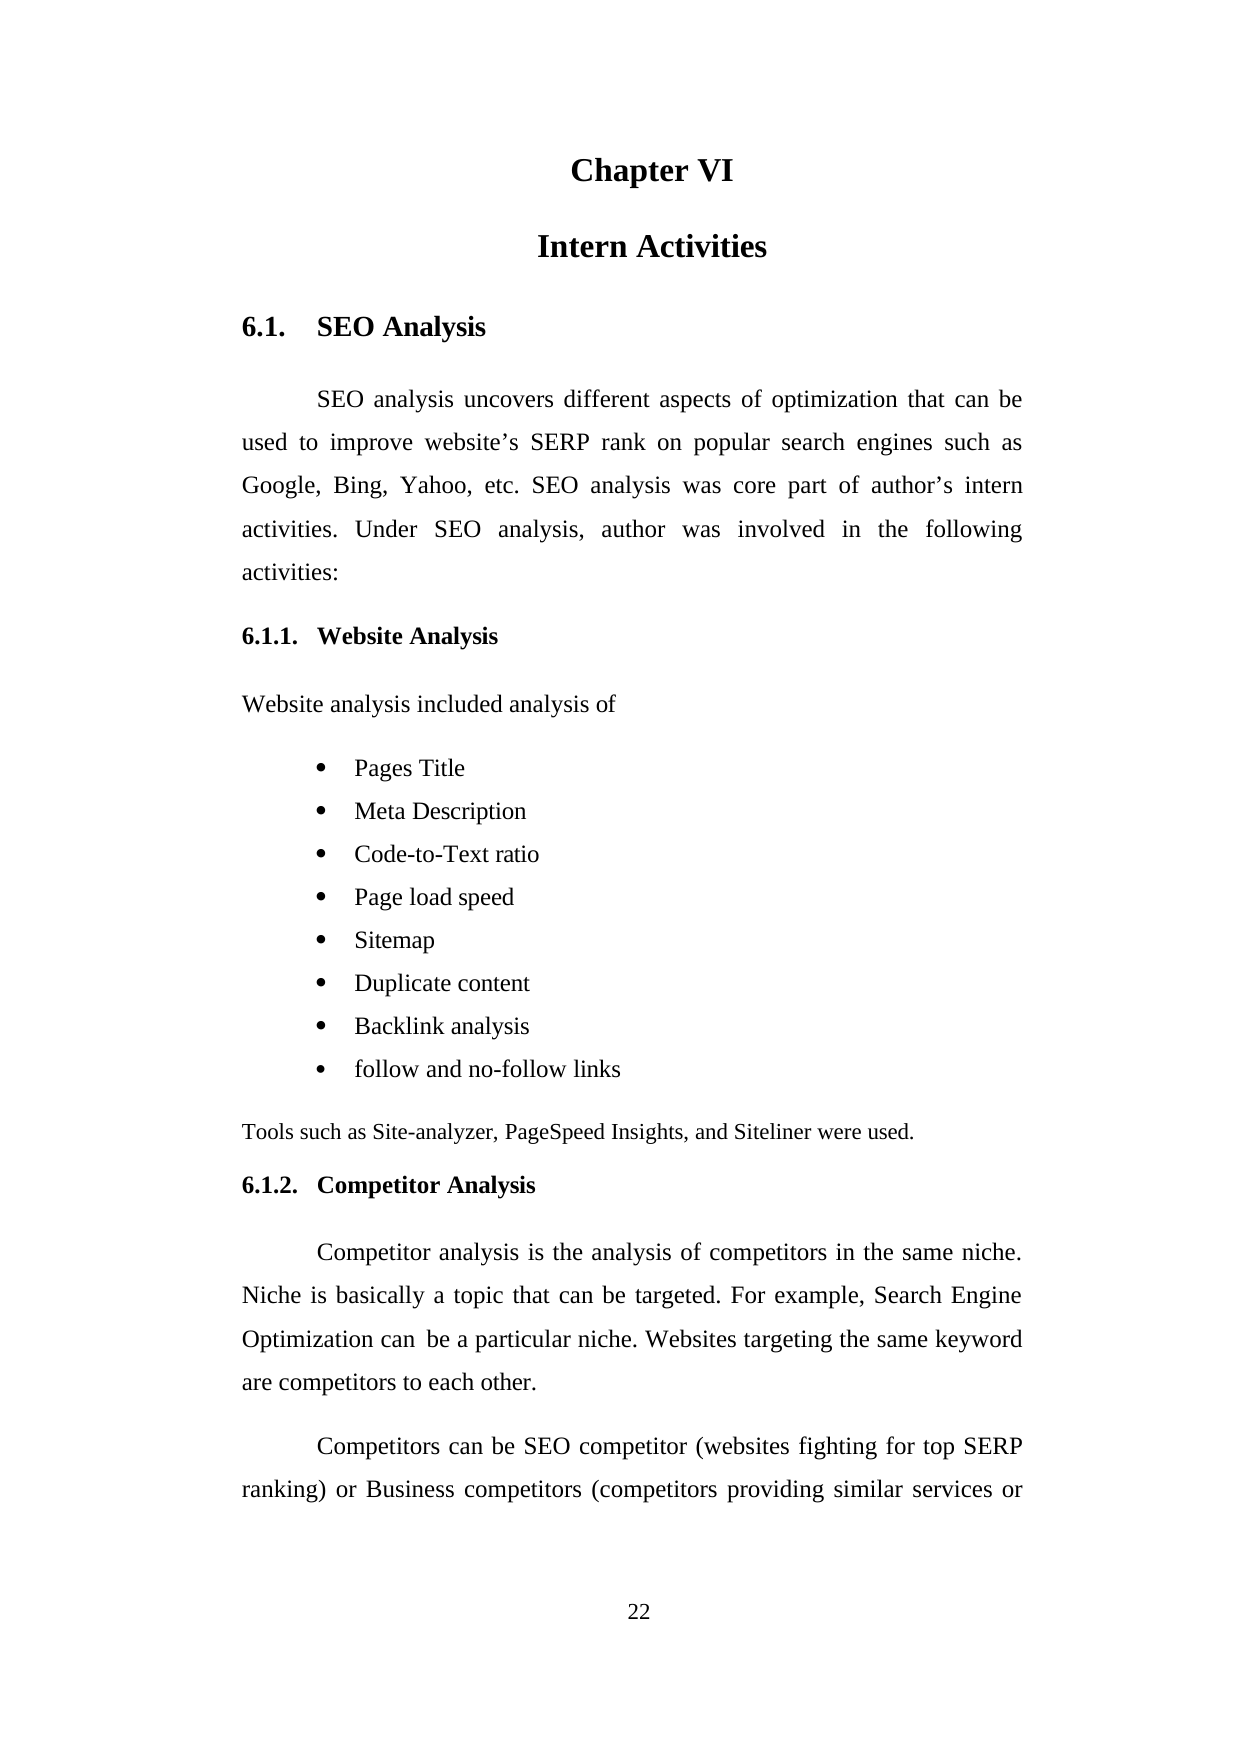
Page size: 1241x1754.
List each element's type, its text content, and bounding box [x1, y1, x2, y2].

list Pages Title [317, 753, 1090, 782]
list Meta Description [317, 796, 1090, 824]
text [242, 1431, 1024, 1503]
text Competitor analysis is the analysis of competitors in the same niche. Niche is basically a topic that can be targeted. For example, Search Engine Optimization can be a particular niche. Websites targeting the same keyword are competitors to each other. [242, 1237, 1023, 1396]
subtitle SEO Analysis [242, 309, 1090, 343]
text Tools such as Site-analyzer, PageSpeed Insights, and Siteliner were used. [242, 1118, 1090, 1144]
subtitle Intern Activities [317, 227, 987, 265]
list Duplicate content [317, 968, 1090, 997]
list Sitemap [317, 925, 1090, 954]
subtitle Competitor Analysis [242, 1170, 1090, 1199]
text Website analysis included analysis of [242, 689, 1090, 718]
subtitle Website Analysis [242, 621, 1090, 650]
list Page load speed [317, 882, 1090, 911]
text SEO analysis uncovers different aspects of optimization that can be used to improve website’s SERP rank on popular search engines such as Google, Bing, Yahoo, etc. SEO analysis was core part of author’s intern activities. Under SEO analysis, author was involved in the following activities: [242, 384, 1024, 586]
list follow and no-follow links [317, 1054, 1090, 1083]
list Backlink analysis [317, 1011, 1090, 1040]
list Code-to-Text ratio [317, 839, 1090, 868]
subtitle Chapter VI [317, 150, 987, 188]
